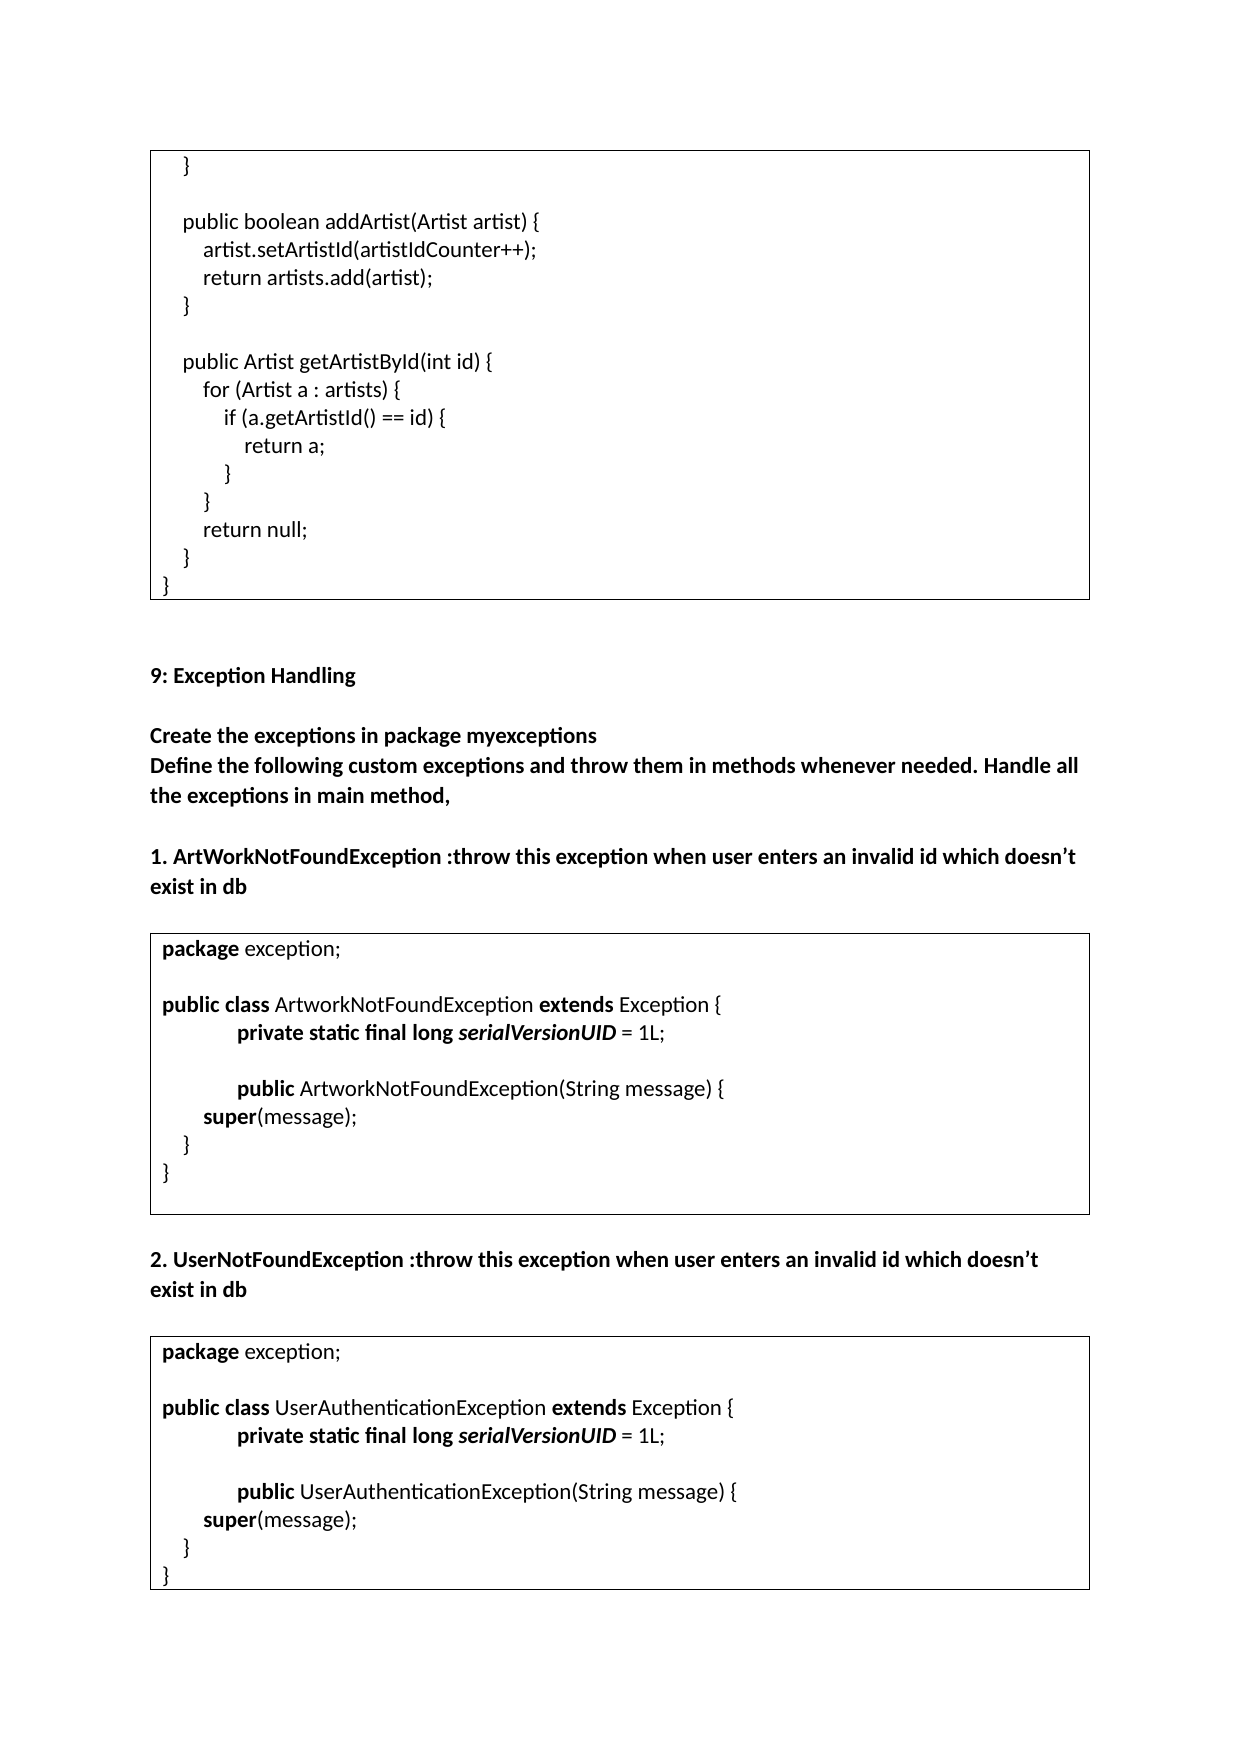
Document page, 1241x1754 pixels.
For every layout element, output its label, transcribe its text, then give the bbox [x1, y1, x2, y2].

text 9: Exception Handling [150, 661, 1090, 689]
text exist in db [150, 1275, 1090, 1303]
table_header package exception; public class UserAuthenticationException extends Exception { private static final long serialVersionUID = 1L; public UserAuthenticationException(String message) { super(message); } } [151, 1337, 1089, 1589]
text 1. ArtWorkNotFoundException :throw this exception when user enters an invalid id which doesn’t [150, 842, 1090, 870]
text Create the exceptions in package myexceptions [150, 721, 1090, 749]
text exist in db [150, 872, 1090, 900]
table_header package exception; public class ArtworkNotFoundException extends Exception { private static final long serialVersionUID = 1L; public ArtworkNotFoundException(String message) { super(message); } } [151, 934, 1089, 1214]
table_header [151, 151, 1089, 599]
text 2. UserNotFoundException :throw this exception when user enters an invalid id which doesn’t [150, 1245, 1090, 1273]
text Define the following custom exceptions and throw them in methods whenever needed. Handle all the exceptions in main method, [150, 751, 1090, 810]
